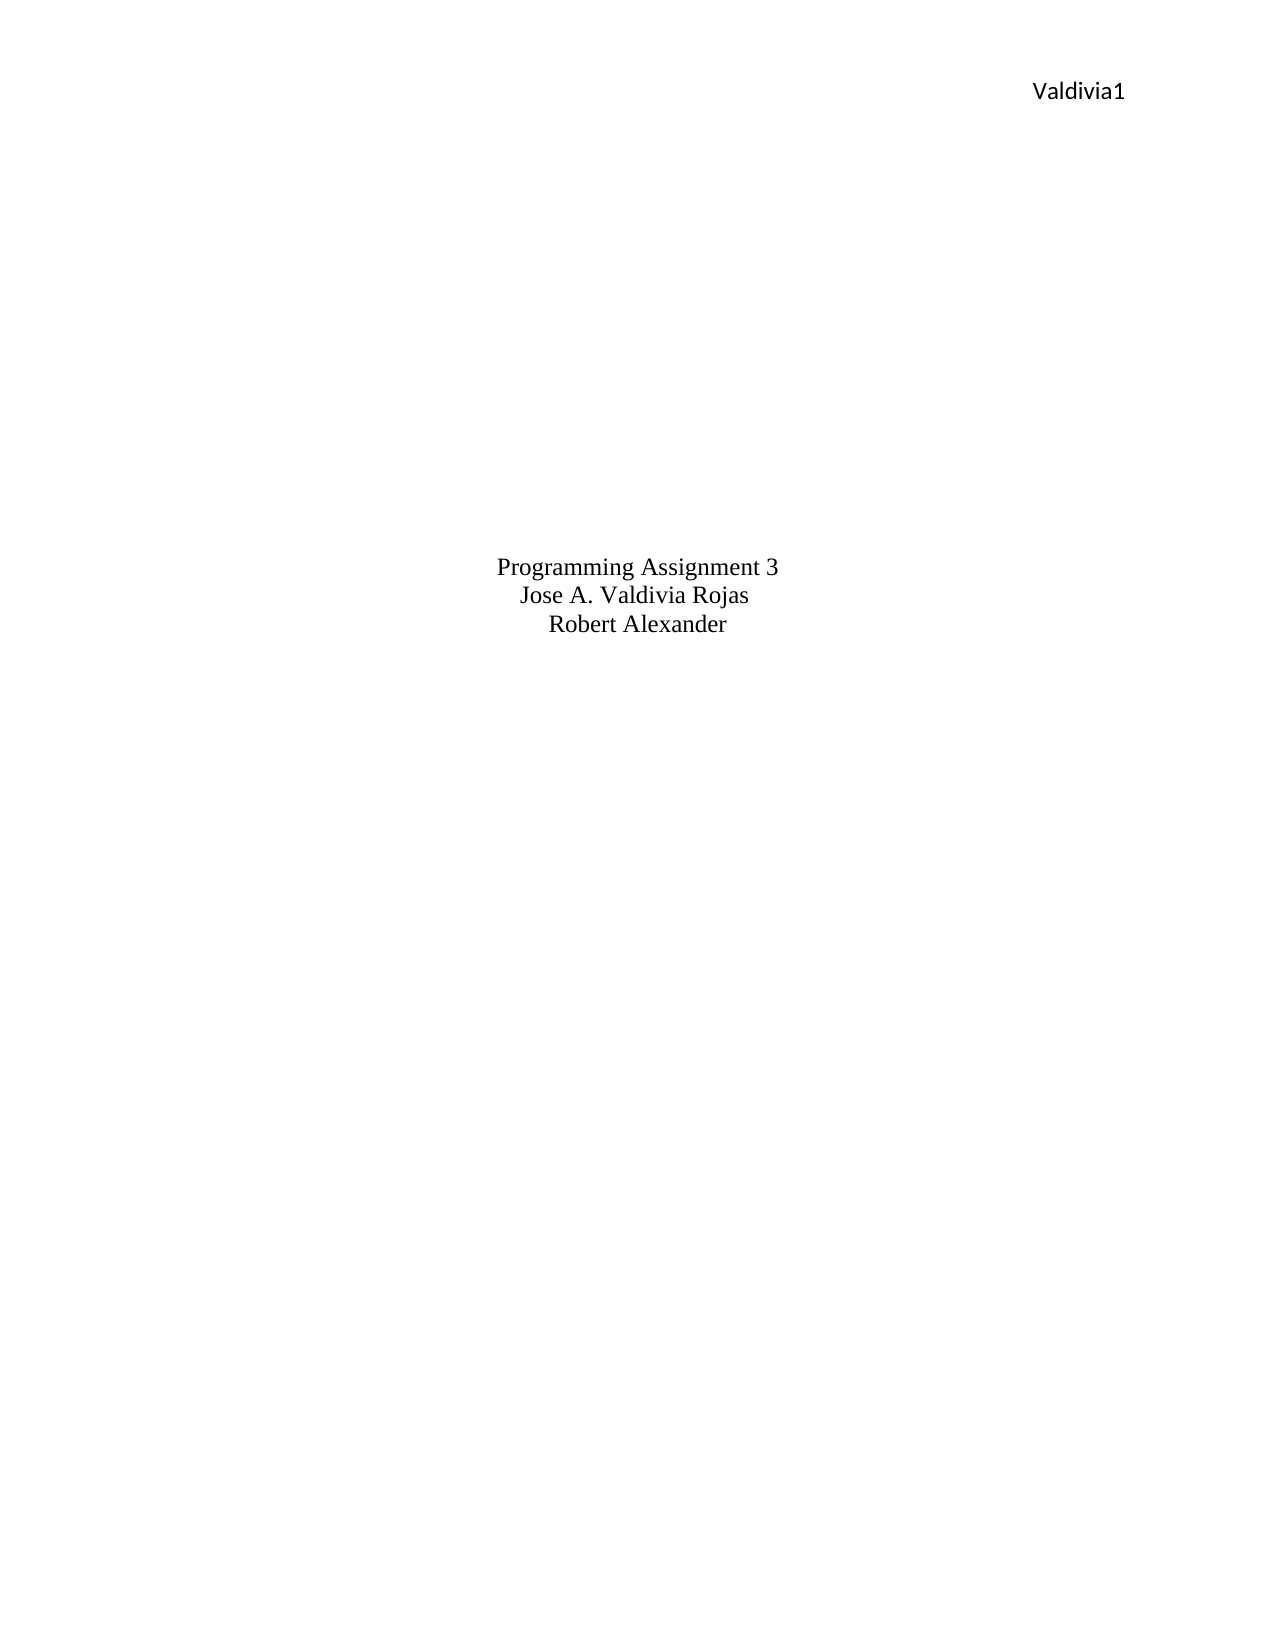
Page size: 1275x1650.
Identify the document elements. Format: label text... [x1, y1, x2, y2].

text Robert Alexander [150, 609, 1125, 638]
text Programming Assignment 3 [150, 552, 1125, 581]
text Jose A. Valdivia Rojas [150, 581, 1125, 609]
